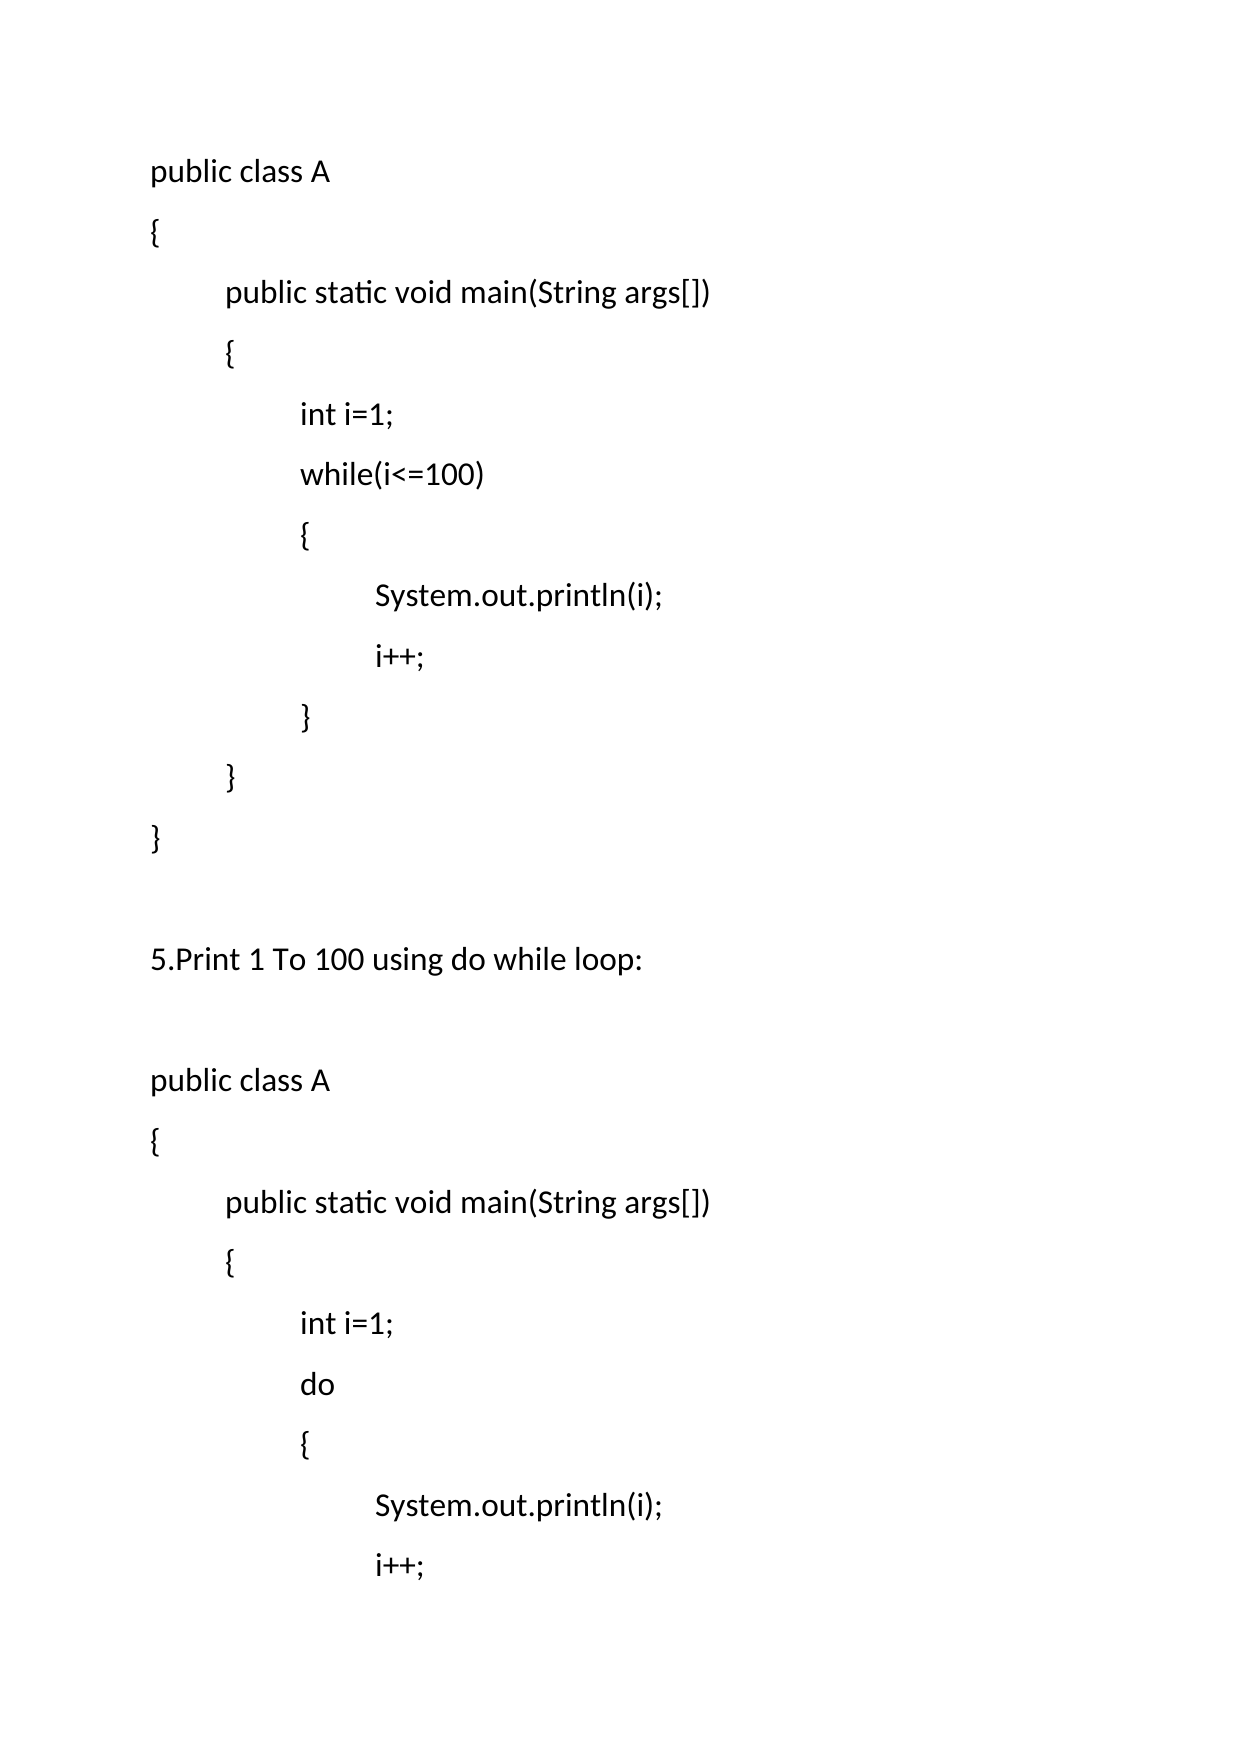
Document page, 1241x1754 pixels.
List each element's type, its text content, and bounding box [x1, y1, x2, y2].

text int i=1; [150, 392, 1090, 433]
text { [150, 514, 1090, 554]
text int i=1; [150, 1302, 1090, 1343]
text while(i<=100) [150, 453, 1090, 494]
text { [150, 1423, 1090, 1464]
text { [150, 1120, 1090, 1161]
text 5.Print 1 To 100 using do while loop: [150, 938, 1090, 979]
text System.out.println(i); [150, 574, 1090, 615]
text { [150, 332, 1090, 373]
text do [150, 1362, 1090, 1403]
text { [150, 1241, 1090, 1282]
text public static void main(String args[]) [150, 1181, 1090, 1221]
text i++; [150, 1544, 1090, 1585]
text public static void main(String args[]) [150, 271, 1090, 312]
text i++; [150, 635, 1090, 676]
text { [150, 211, 1090, 251]
text System.out.println(i); [150, 1484, 1090, 1524]
text public class A [150, 1059, 1090, 1100]
text public class A [150, 150, 1090, 191]
text } [150, 756, 1090, 797]
text } [150, 696, 1090, 736]
text } [150, 817, 1090, 858]
